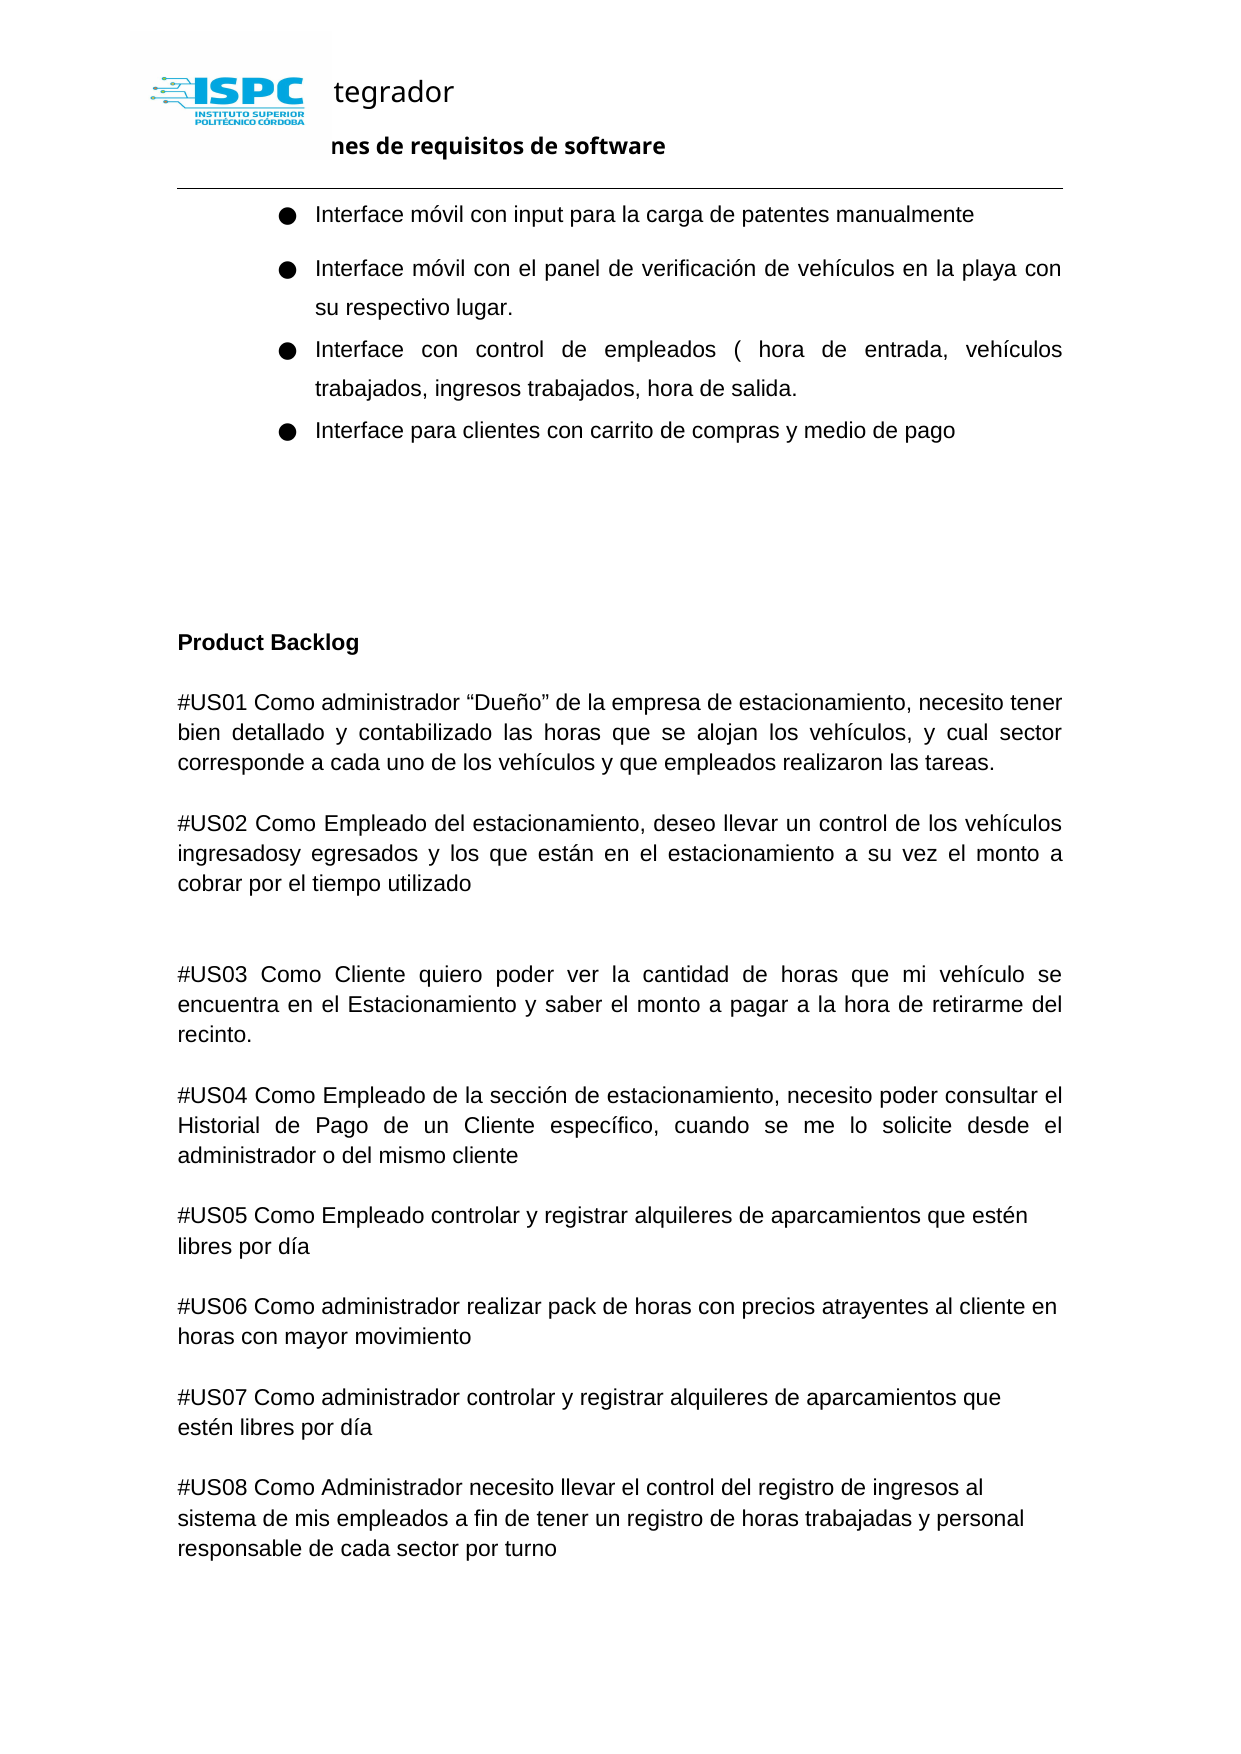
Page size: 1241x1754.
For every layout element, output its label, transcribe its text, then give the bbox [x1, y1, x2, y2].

text #US06 Como administrador realizar pack de horas con precios atrayentes al cliente en horas con mayor movimiento [177, 1293, 1063, 1349]
text #US05 Como Empleado controlar y registrar alquileres de aparcamientos que estén libres por día [177, 1202, 1063, 1259]
text Product Backlog [177, 628, 1063, 655]
list Interface móvil con input para la carga de patentes manualmente [277, 189, 1063, 236]
text #US01 Como administrador “Dueño” de la empresa de estacionamiento, necesito tener bien detallado y contabilizado las horas que se alojan los vehículos, y cual sector corresponde a cada uno de los vehículos y que empleados realizaron las tareas. [177, 689, 1063, 776]
text #US03 Como Cliente quiero poder ver la cantidad de horas que mi vehículo se encuentra en el Estacionamiento y saber el monto a pagar a la hora de retirarme del recinto. [177, 961, 1063, 1047]
text #US02 Como Empleado del estacionamiento, deseo llevar un control de los vehículos ingresadosy egresados y los que están en el estacionamiento a su vez el monto a cobrar por el tiempo utilizado [177, 810, 1063, 896]
text #US08 Como Administrador necesito llevar el control del registro de ingresos al sistema de mis empleados a fin de tener un registro de horas trabajadas y personal responsable de cada sector por turno [177, 1474, 1063, 1561]
list Interface móvil con el panel de verificación de vehículos en la playa con su respectivo lugar. [277, 243, 1063, 320]
list Interface para clientes con carrito de compras y medio de pago [277, 405, 1063, 452]
picture [129, 31, 333, 160]
text #US07 Como administrador controlar y registrar alquileres de aparcamientos que estén libres por día [177, 1384, 1063, 1440]
text #US04 Como Empleado de la sección de estacionamiento, necesito poder consultar el Historial de Pago de un Cliente específico, cuando se me lo solicite desde el administrador o del mismo cliente [177, 1082, 1063, 1168]
list Interface con control de empleados ( hora de entrada, vehículos trabajados, ingresos trabajados, hora de salida. [277, 324, 1063, 401]
